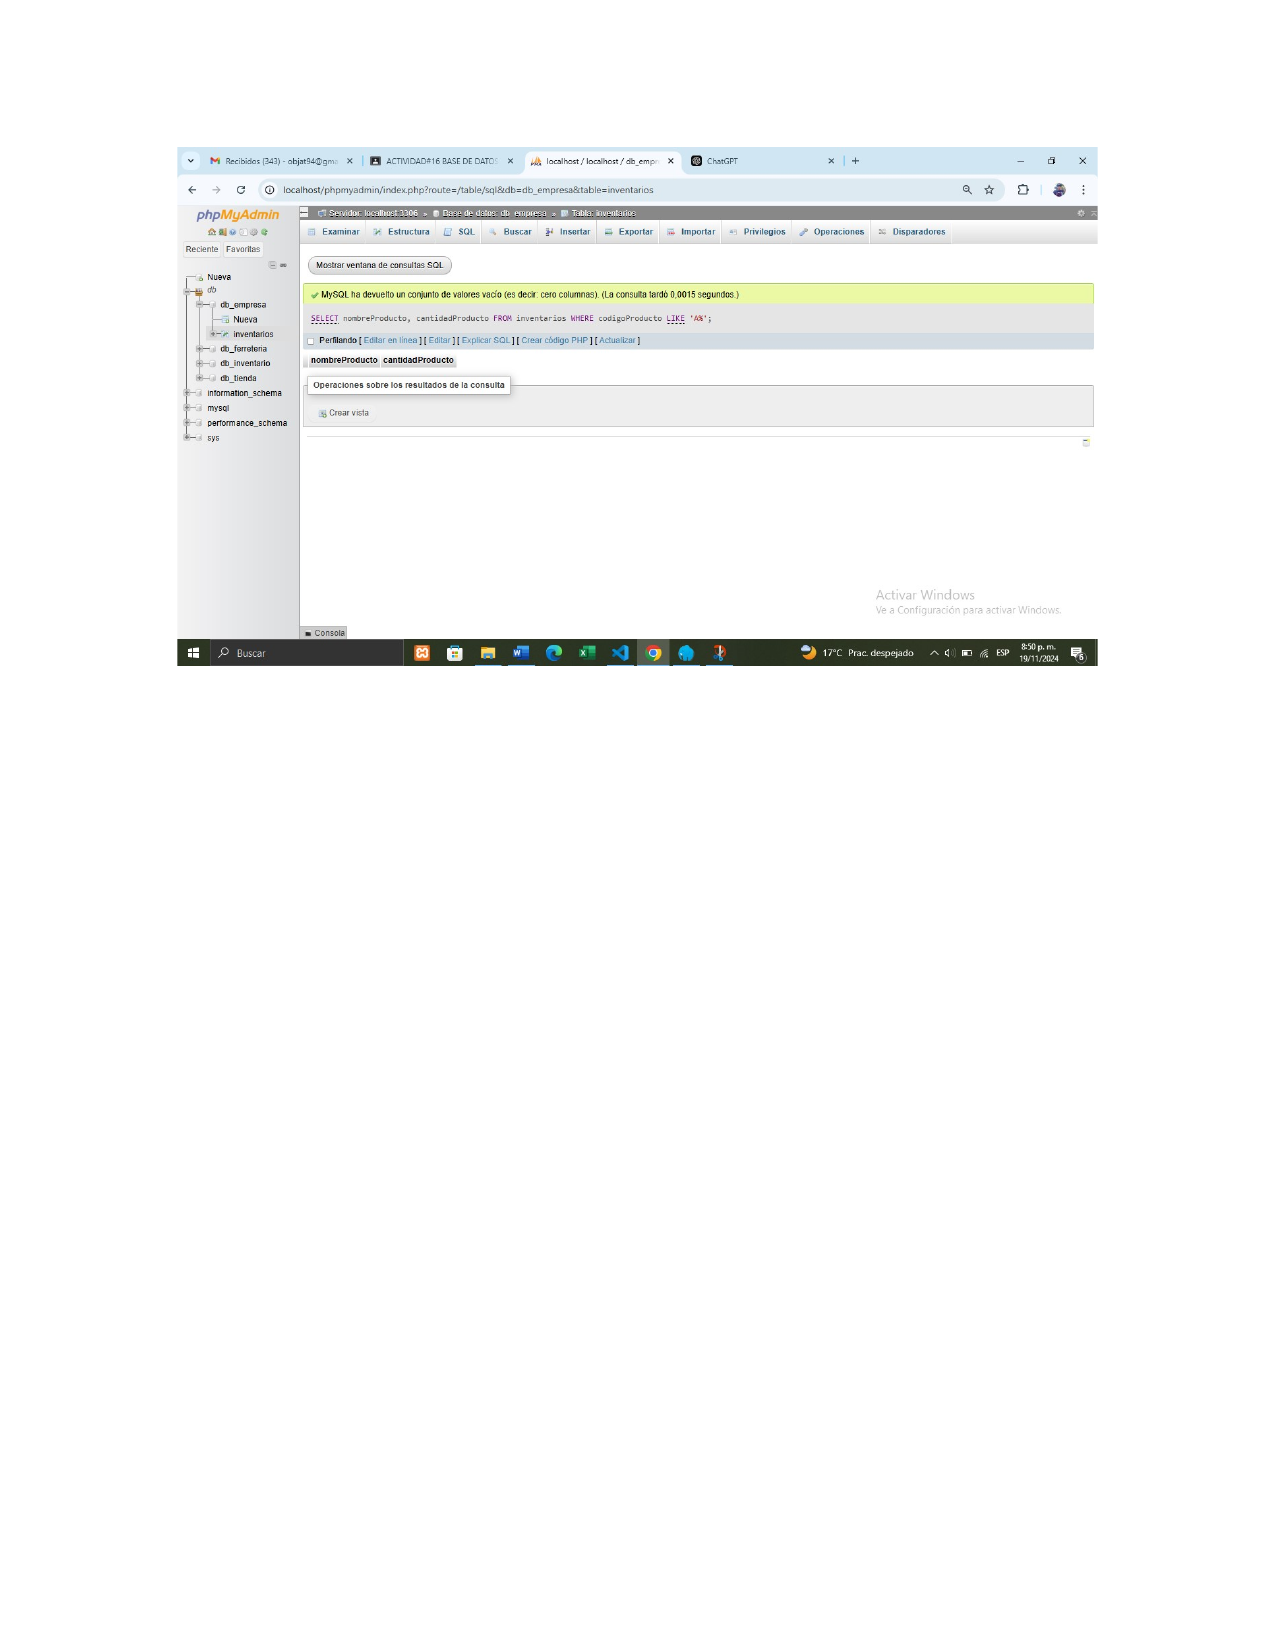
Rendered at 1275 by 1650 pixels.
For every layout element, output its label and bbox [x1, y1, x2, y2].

picture [177, 147, 1098, 666]
